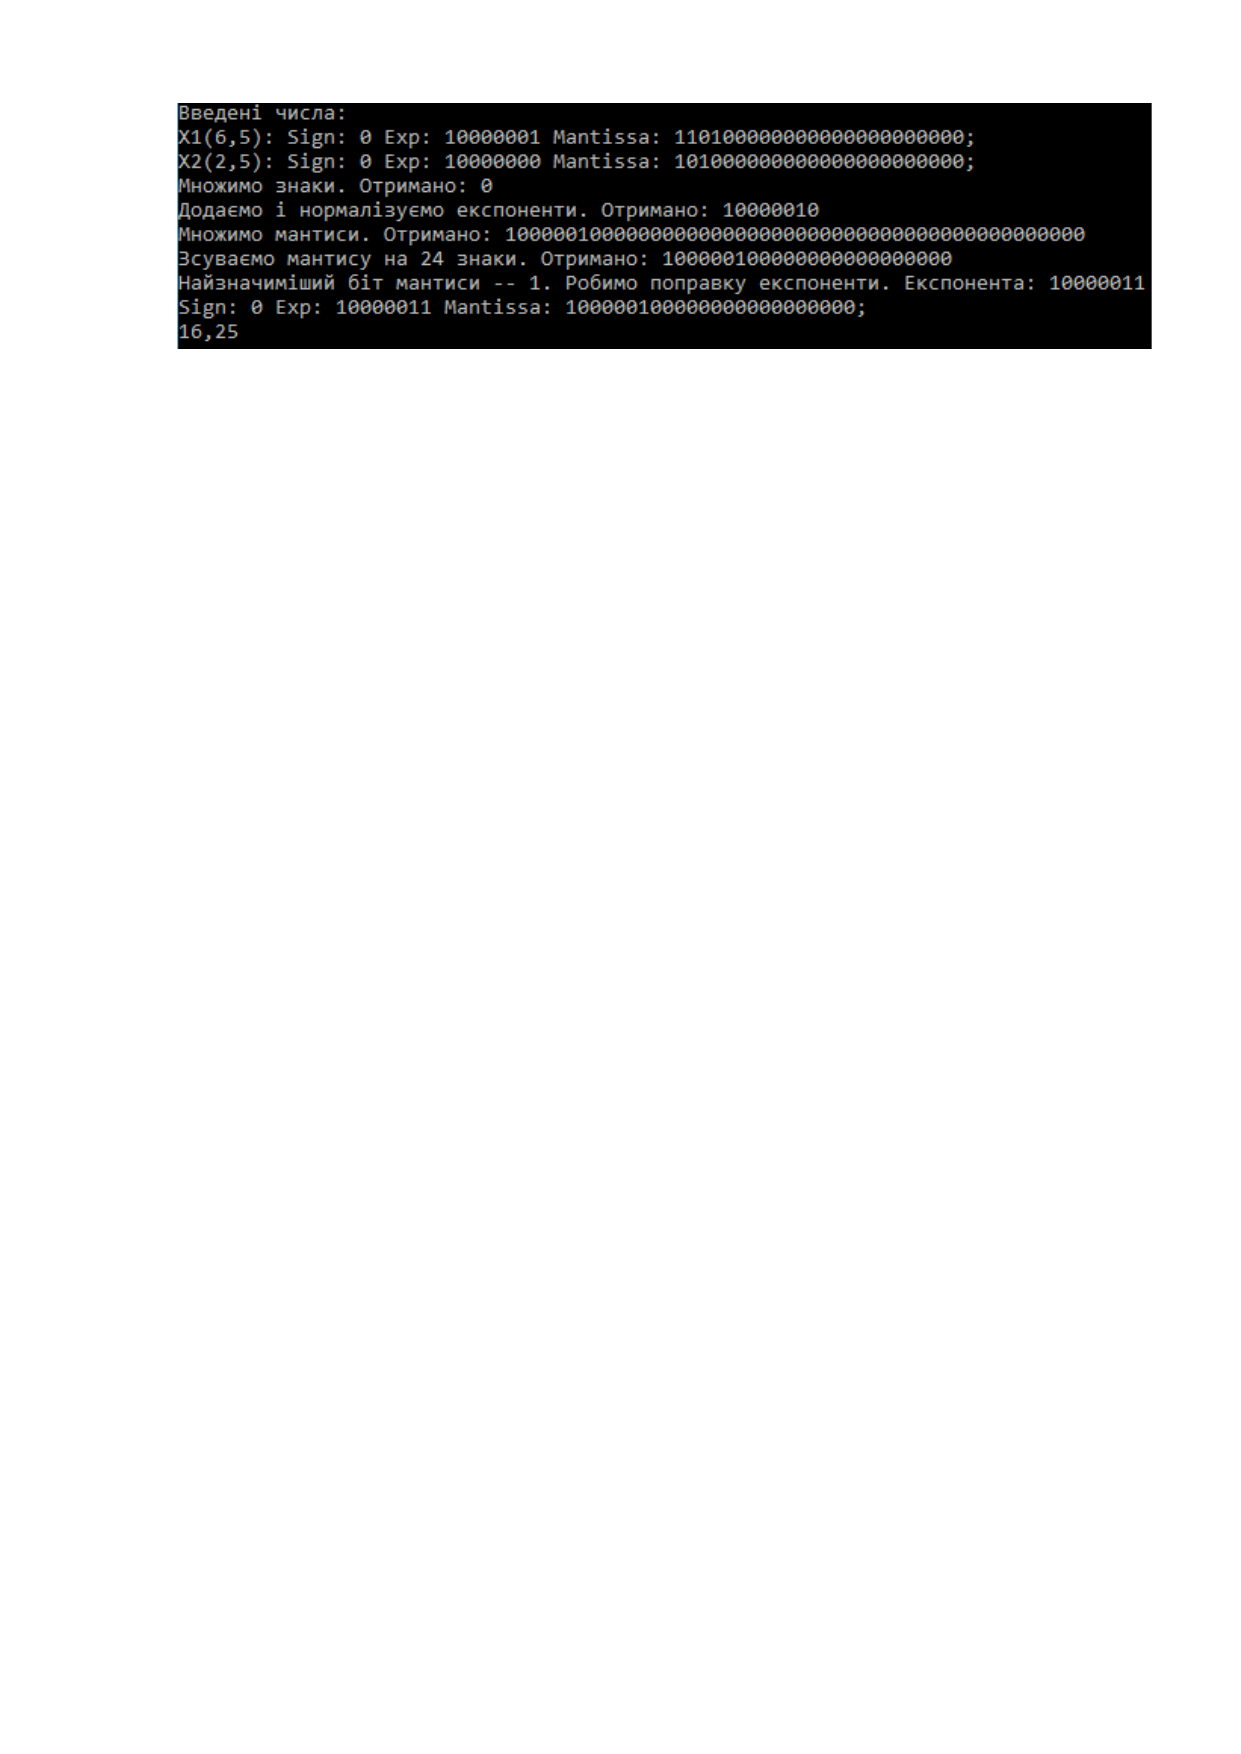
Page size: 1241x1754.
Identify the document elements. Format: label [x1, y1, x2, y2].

picture [177, 103, 1152, 349]
